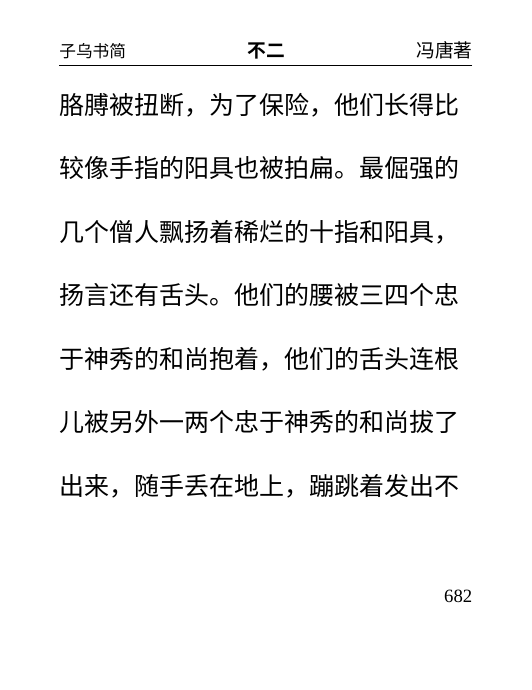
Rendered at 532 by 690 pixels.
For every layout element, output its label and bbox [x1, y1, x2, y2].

text [59, 72, 472, 516]
